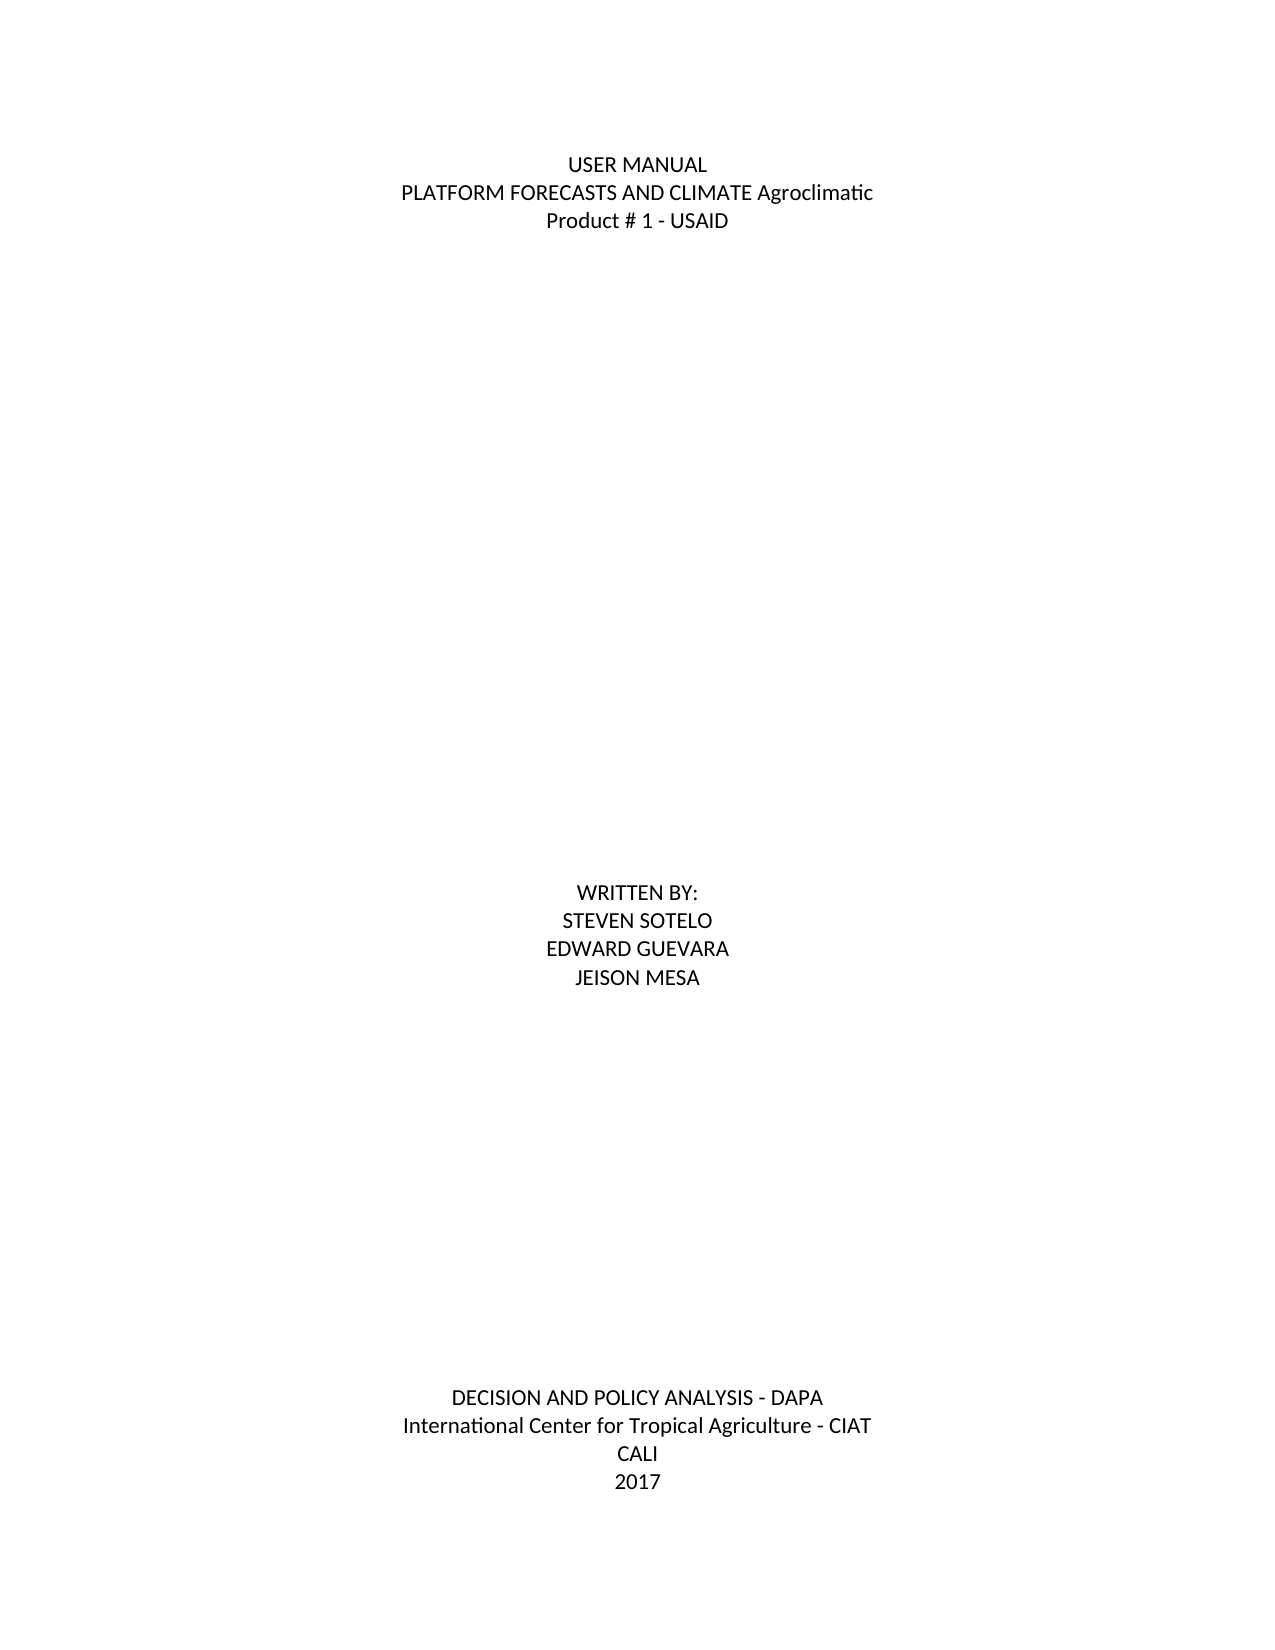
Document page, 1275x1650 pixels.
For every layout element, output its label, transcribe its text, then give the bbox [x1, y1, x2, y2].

text JEISON MESA [150, 963, 1125, 991]
text EDWARD GUEVARA [150, 934, 1125, 963]
text WRITTEN BY: [150, 878, 1125, 907]
text PLATFORM FORECASTS AND CLIMATE Agroclimatic [150, 178, 1125, 206]
text International Center for Tropical Agriculture - CIAT [150, 1411, 1125, 1439]
text DECISION AND POLICY ANALYSIS - DAPA [150, 1383, 1125, 1411]
text 2017 [150, 1467, 1125, 1495]
text STEVEN SOTELO [150, 907, 1125, 934]
text CALI [150, 1439, 1125, 1467]
text USER MANUAL [150, 150, 1125, 178]
text Product # 1 - USAID [150, 206, 1125, 234]
